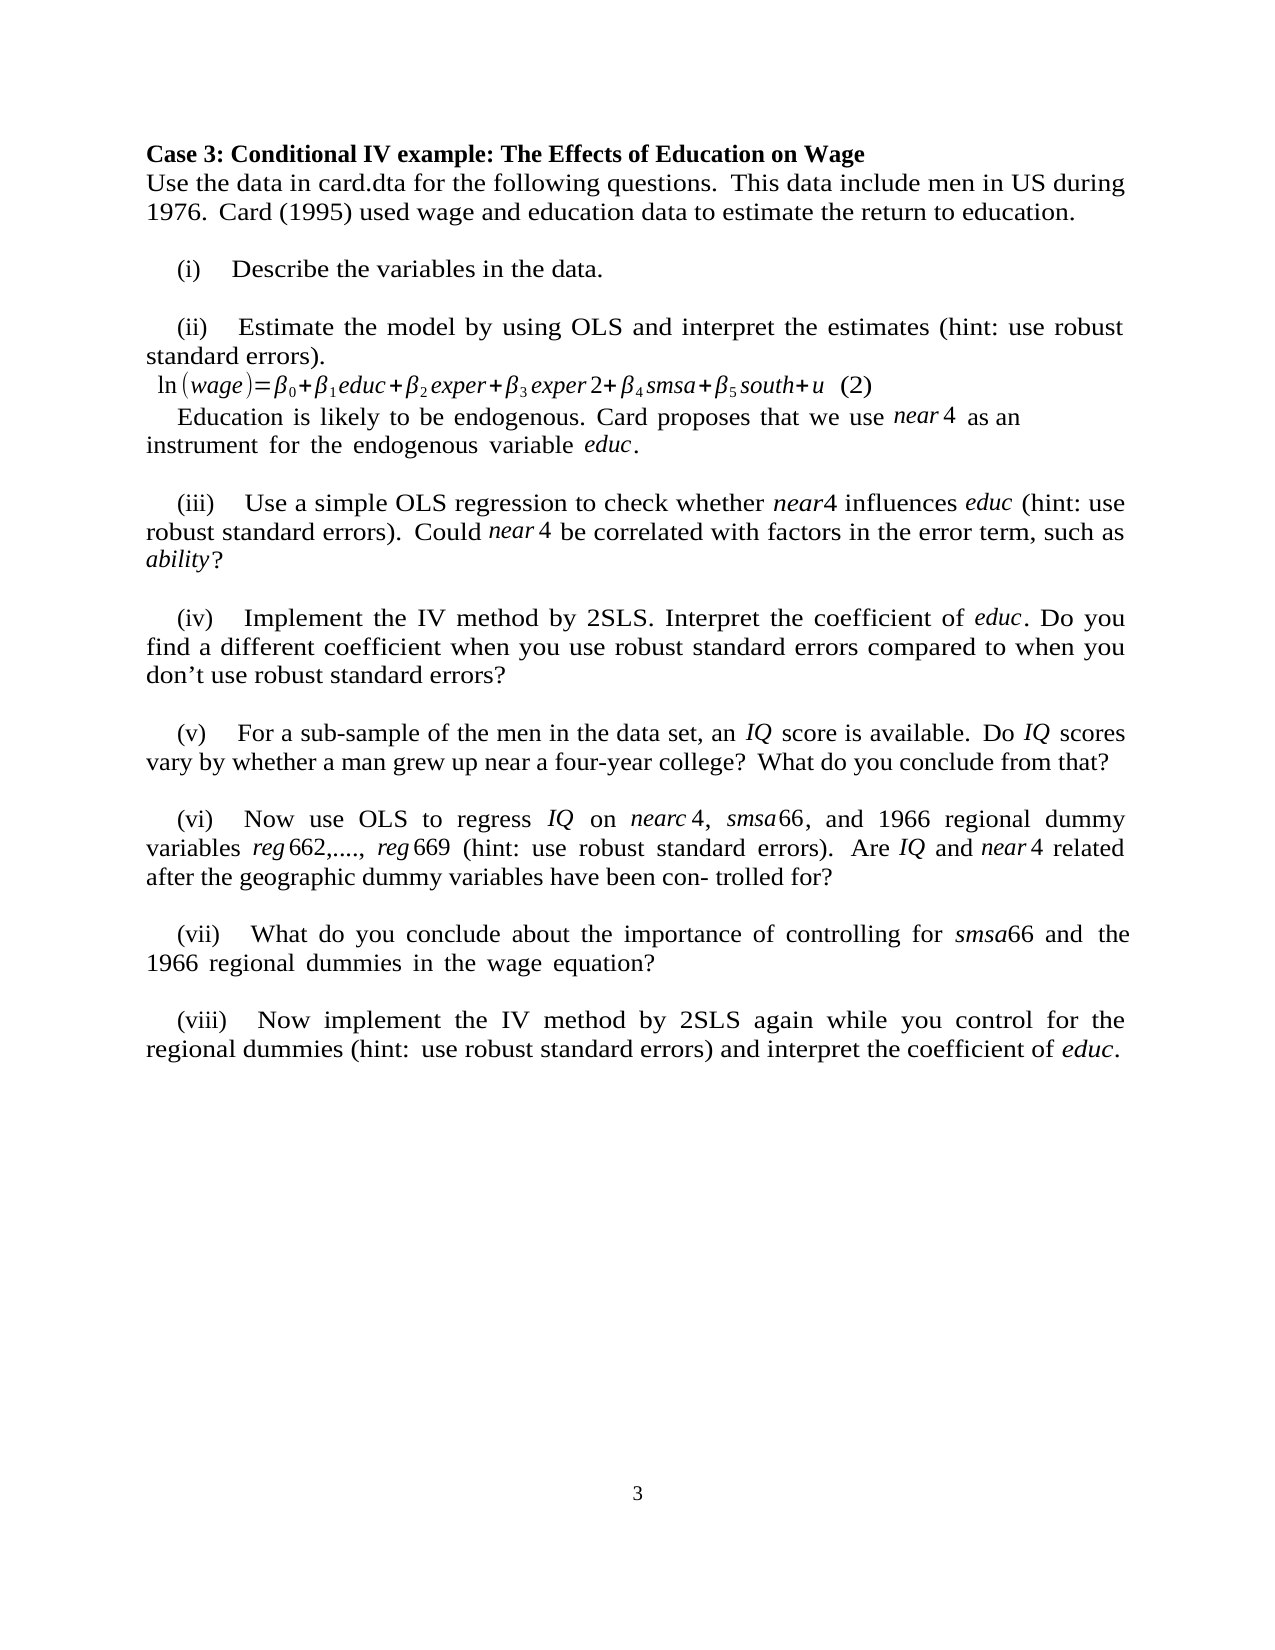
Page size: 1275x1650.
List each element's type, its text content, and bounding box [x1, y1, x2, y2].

text Use the data in card.dta for the following questions. This data include men in US during 1976. Card (1995) used wage and education data to estimate the return to education. [146, 168, 1125, 226]
list Estimate the model by using OLS and interpret the estimates (hint: use robust standard errors). [146, 312, 1125, 369]
list Use a simple OLS regression to check whether near4 influences (hint: use robust standard errors). Could be correlated with factors in the error term, such as ? [146, 488, 1125, 574]
text Education is likely to be endogenous. Card proposes that we use as an instrument for the endogenous variable . [146, 402, 1142, 459]
list What do you conclude about the importance of controlling for smsa66 and the 1966 regional dummies in the wage equation? [146, 919, 1130, 977]
list Now use OLS to regress on , , and 1966 regional dummy variables ,...., (hint: use robust standard errors). Are and related after the geographic dummy variables have been con- trolled for? [146, 804, 1125, 891]
list Now implement the IV method by 2SLS again while you control for the regional dummies (hint: use robust standard errors) and interpret the coefficient of educ. [146, 1006, 1125, 1063]
list For a sub-sample of the men in the data set, an score is available. Do scores vary by whether a man grew up near a four-year college? What do you conclude from that? [146, 718, 1125, 776]
list Implement the IV method by 2SLS. Interpret the coefficient of . Do you find a different coefficient when you use robust standard errors compared to when you don’t use robust standard errors? [146, 603, 1125, 689]
text (2) [157, 369, 1142, 402]
subtitle Case 3: Conditional IV example: The Effects of Education on Wage [146, 139, 1142, 168]
list Describe the variables in the data. [177, 254, 1142, 283]
